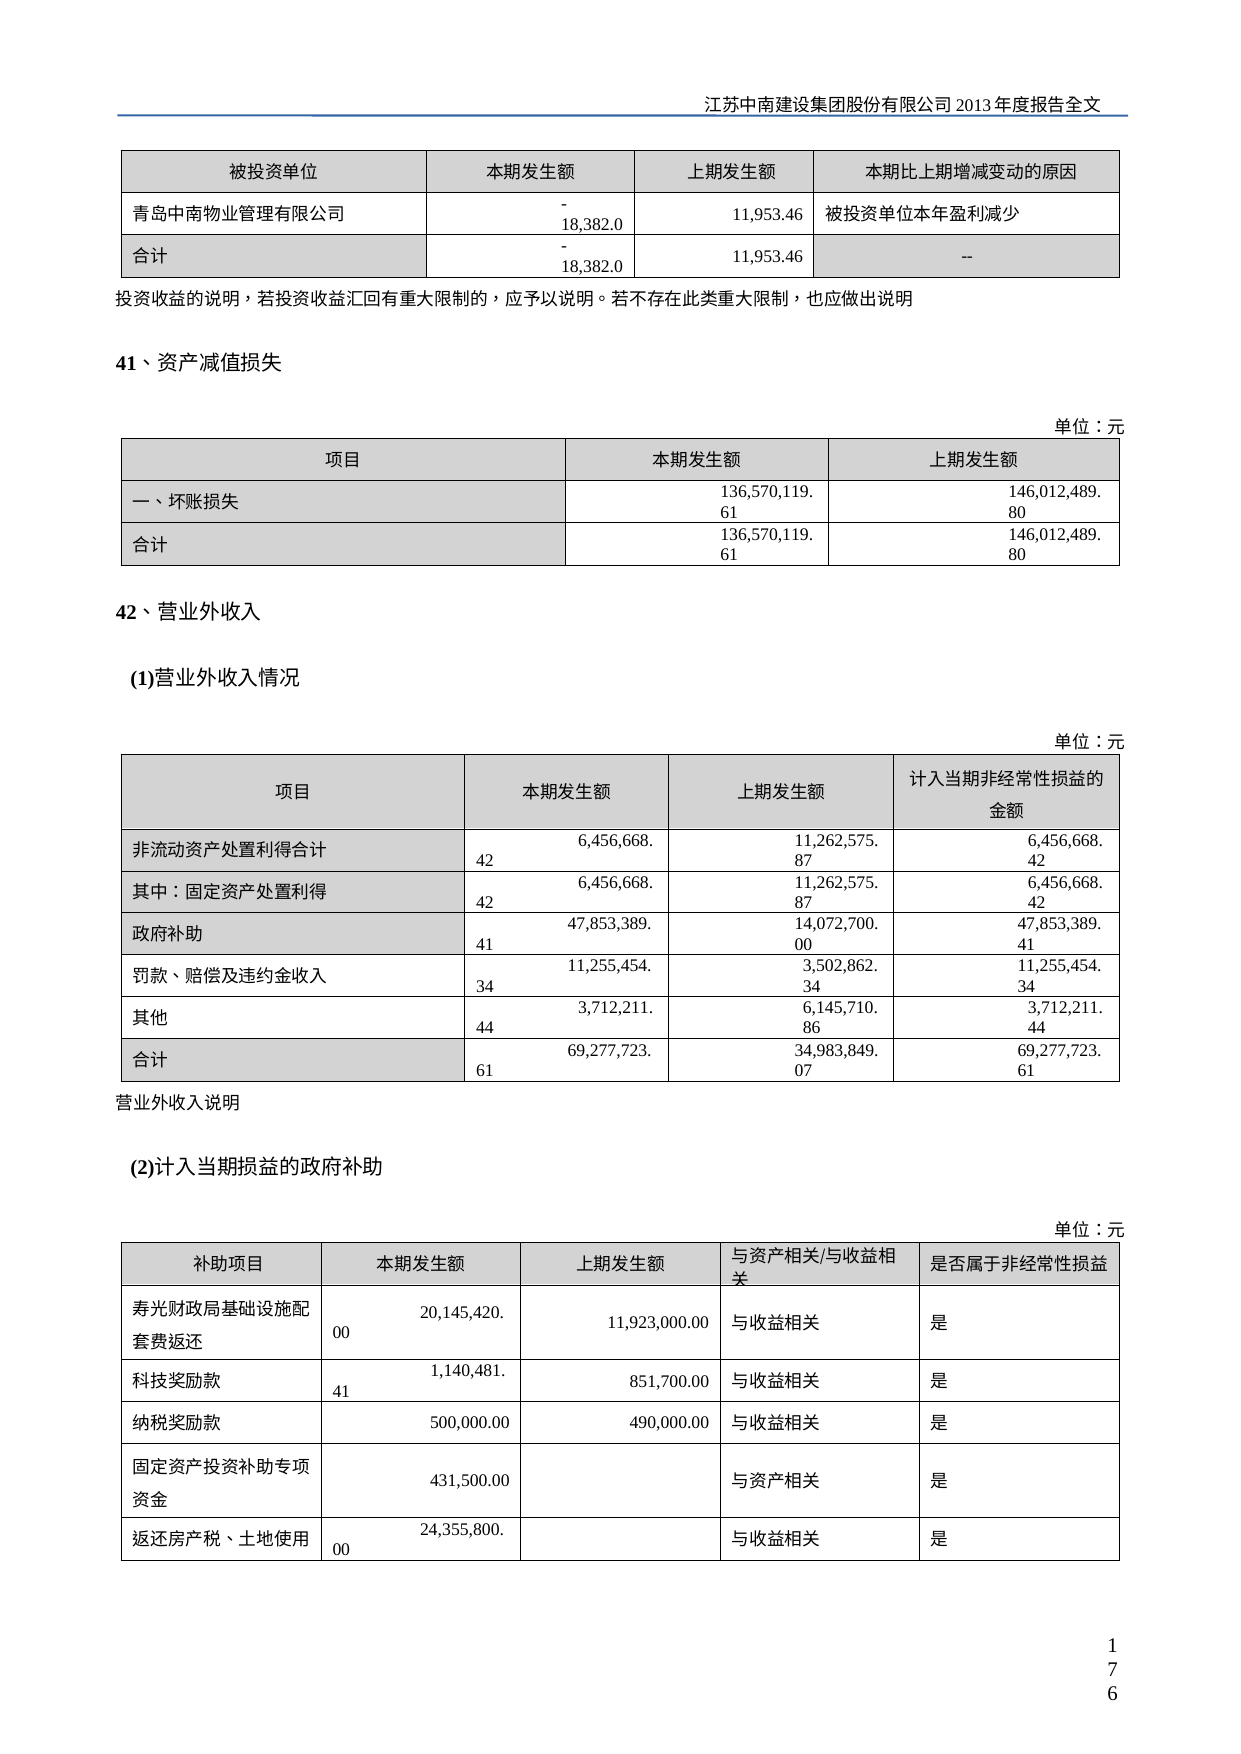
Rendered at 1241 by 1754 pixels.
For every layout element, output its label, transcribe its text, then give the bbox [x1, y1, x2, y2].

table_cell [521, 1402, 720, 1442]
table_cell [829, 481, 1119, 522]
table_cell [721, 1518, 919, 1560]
text (2)计入当期损益的政府补助 [116, 1152, 1125, 1180]
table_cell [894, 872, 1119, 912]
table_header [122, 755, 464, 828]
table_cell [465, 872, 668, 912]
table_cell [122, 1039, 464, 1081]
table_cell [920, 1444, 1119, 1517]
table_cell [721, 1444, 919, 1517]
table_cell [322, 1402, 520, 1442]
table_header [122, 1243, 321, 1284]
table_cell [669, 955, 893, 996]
text 单位：元 [116, 729, 1125, 753]
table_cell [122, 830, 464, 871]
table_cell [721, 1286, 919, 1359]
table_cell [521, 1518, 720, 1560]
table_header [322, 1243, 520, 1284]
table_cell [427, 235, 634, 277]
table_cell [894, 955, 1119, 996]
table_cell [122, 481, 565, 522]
text 42、营业外收入 [116, 597, 1125, 626]
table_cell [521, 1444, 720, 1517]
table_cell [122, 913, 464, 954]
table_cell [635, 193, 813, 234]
text 单位：元 [116, 1218, 1125, 1242]
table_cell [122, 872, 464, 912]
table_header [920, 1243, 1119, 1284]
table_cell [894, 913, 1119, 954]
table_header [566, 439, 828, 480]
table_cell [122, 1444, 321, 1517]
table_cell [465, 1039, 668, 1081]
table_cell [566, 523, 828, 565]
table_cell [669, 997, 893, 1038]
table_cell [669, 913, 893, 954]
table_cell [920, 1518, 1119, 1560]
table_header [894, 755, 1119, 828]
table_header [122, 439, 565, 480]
text 单位：元 [116, 414, 1125, 438]
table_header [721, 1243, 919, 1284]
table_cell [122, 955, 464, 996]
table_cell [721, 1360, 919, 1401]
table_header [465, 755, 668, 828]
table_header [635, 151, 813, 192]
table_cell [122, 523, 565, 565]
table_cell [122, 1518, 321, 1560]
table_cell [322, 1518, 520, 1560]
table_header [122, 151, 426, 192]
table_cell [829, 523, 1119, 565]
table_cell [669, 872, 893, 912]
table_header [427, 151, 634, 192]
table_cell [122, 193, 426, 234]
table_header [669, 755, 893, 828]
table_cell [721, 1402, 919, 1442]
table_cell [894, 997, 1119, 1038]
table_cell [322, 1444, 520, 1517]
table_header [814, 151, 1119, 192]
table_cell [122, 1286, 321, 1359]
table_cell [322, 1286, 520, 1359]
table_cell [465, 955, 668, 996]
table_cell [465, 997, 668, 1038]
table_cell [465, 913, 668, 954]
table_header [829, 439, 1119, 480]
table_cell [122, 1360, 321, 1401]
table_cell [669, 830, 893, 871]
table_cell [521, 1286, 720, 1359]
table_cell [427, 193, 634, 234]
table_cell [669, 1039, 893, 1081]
text 投资收益的说明，若投资收益汇回有重大限制的，应予以说明。若不存在此类重大限制，也应做出说明 [116, 286, 1125, 311]
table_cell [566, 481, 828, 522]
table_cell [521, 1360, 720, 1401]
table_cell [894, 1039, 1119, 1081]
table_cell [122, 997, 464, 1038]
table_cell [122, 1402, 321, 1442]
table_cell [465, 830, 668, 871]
text 营业外收入说明 [116, 1090, 1125, 1114]
text (1)营业外收入情况 [116, 663, 1125, 692]
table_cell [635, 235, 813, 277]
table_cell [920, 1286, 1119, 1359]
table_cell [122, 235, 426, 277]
text 41、资产减值损失 [116, 348, 1125, 377]
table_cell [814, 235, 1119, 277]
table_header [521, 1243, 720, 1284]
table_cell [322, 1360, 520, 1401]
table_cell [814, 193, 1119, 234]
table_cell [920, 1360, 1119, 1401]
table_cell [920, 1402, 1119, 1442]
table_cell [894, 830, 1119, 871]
